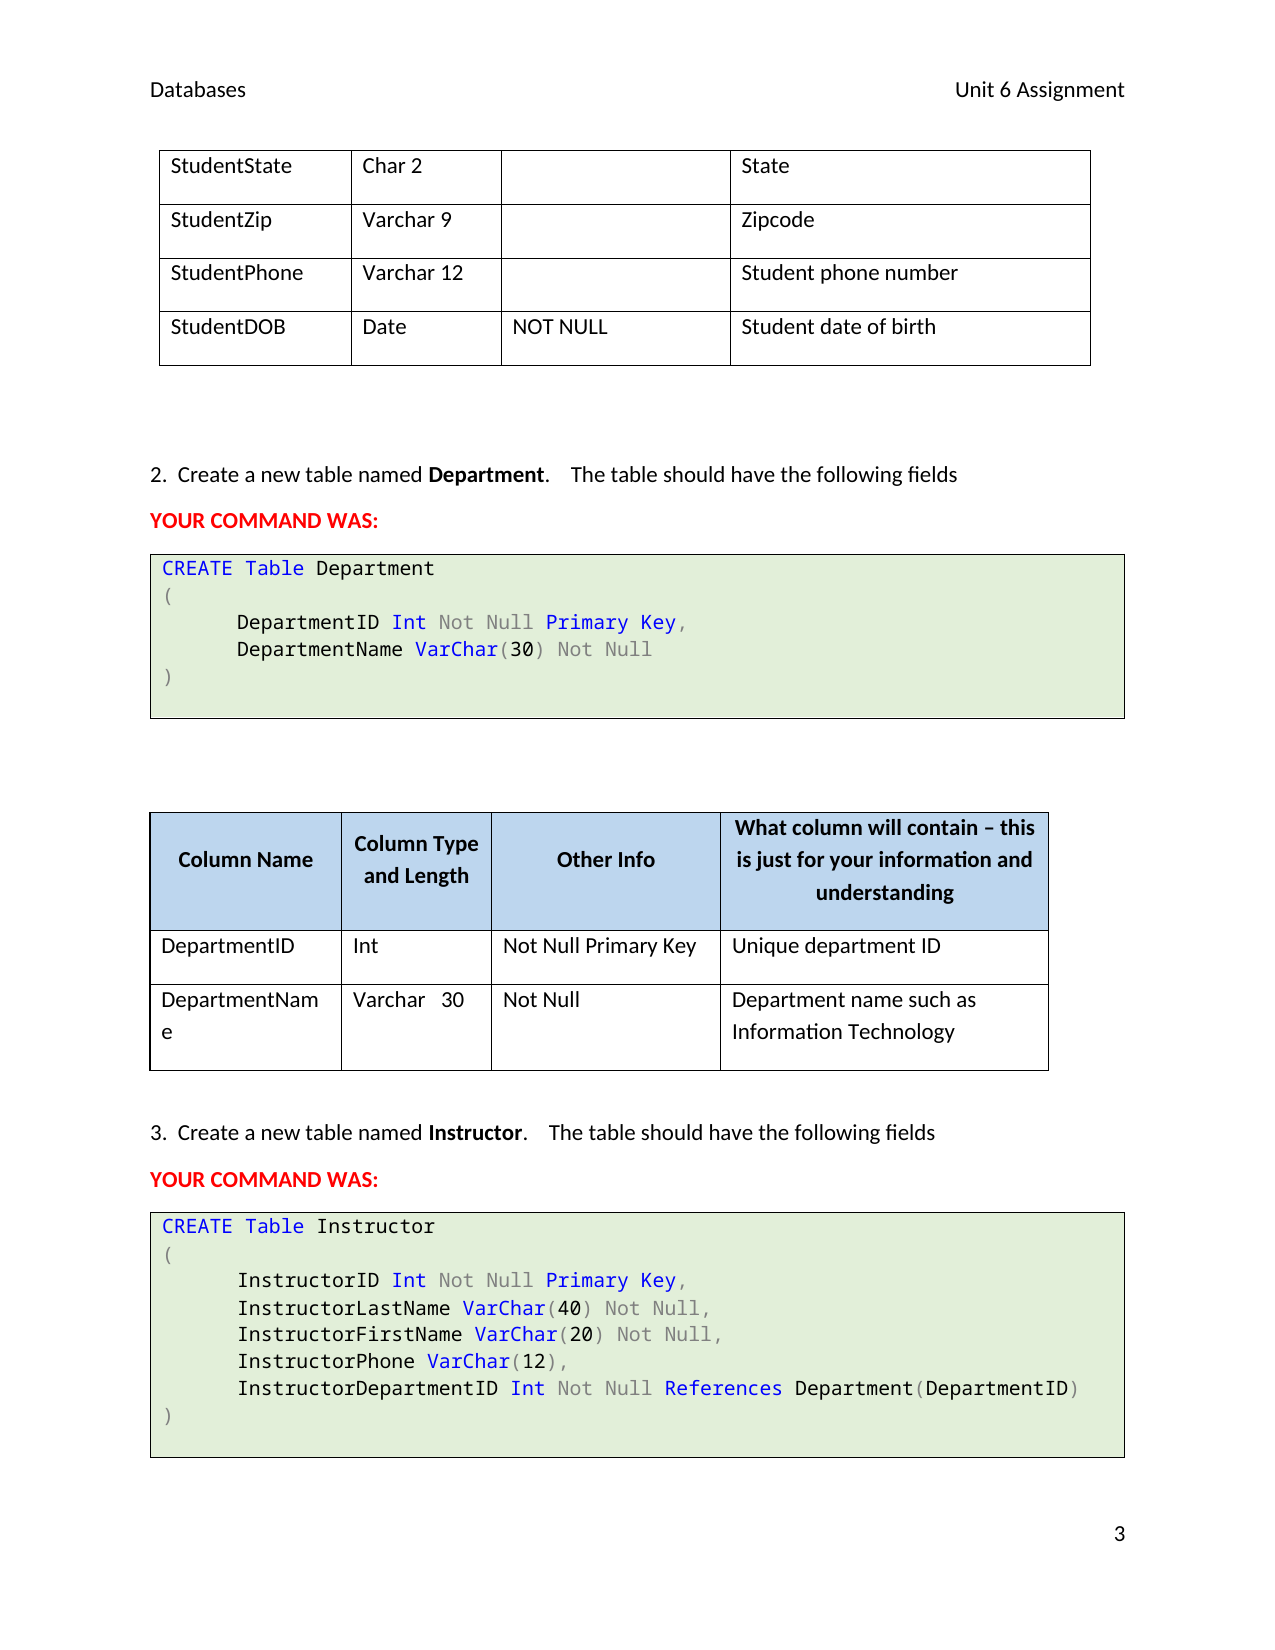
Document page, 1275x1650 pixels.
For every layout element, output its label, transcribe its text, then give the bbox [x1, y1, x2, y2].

table_cell Int [342, 931, 491, 984]
table_header CREATE Table Instructor ( InstructorID Int Not Null Primary Key, InstructorLastName VarChar(40) Not Null, InstructorFirstName VarChar(20) Not Null, InstructorPhone VarChar(12), InstructorDepartmentID Int Not Null References Department(DepartmentID) ) [151, 1213, 1124, 1457]
table_cell Student phone number [731, 259, 1090, 311]
table_cell StudentDOB [160, 312, 351, 365]
text 2. Create a new table named Department. The table should have the following fields [150, 460, 1125, 488]
table_cell Not Null [492, 985, 720, 1070]
table_cell [502, 259, 730, 311]
table_cell Varchar 9 [352, 205, 501, 257]
table_cell NOT NULL [502, 312, 730, 365]
table_header Column Type and Length [342, 813, 491, 930]
table_cell Not Null Primary Key [492, 931, 720, 984]
table_cell Char 2 [352, 151, 501, 204]
table_cell [502, 205, 730, 257]
table_header CREATE Table Department ( DepartmentID Int Not Null Primary Key, DepartmentName VarChar(30) Not Null ) [151, 555, 1124, 717]
text YOUR COMMAND WAS: [150, 507, 1125, 535]
table_cell StudentZip [160, 205, 351, 257]
table_header What column will contain – this is just for your information and understanding [721, 813, 1048, 930]
table_cell [502, 151, 730, 204]
table_cell State [731, 151, 1090, 204]
table_cell Date [352, 312, 501, 365]
table_cell StudentState [160, 151, 351, 204]
text YOUR COMMAND WAS: [150, 1165, 1125, 1193]
text 3. Create a new table named Instructor. The table should have the following fields [150, 1118, 1125, 1146]
table_header Column Name [151, 813, 341, 930]
table_cell Unique department ID [721, 931, 1048, 984]
table_cell Student date of birth [731, 312, 1090, 365]
table_cell DepartmentName [151, 985, 341, 1070]
table_cell Zipcode [731, 205, 1090, 257]
table_cell Varchar 30 [342, 985, 491, 1070]
table_cell Department name such as Information Technology [721, 985, 1048, 1070]
table_cell DepartmentID [151, 931, 341, 984]
table_cell StudentPhone [160, 259, 351, 311]
table_cell Varchar 12 [352, 259, 501, 311]
table_header Other Info [492, 813, 720, 930]
